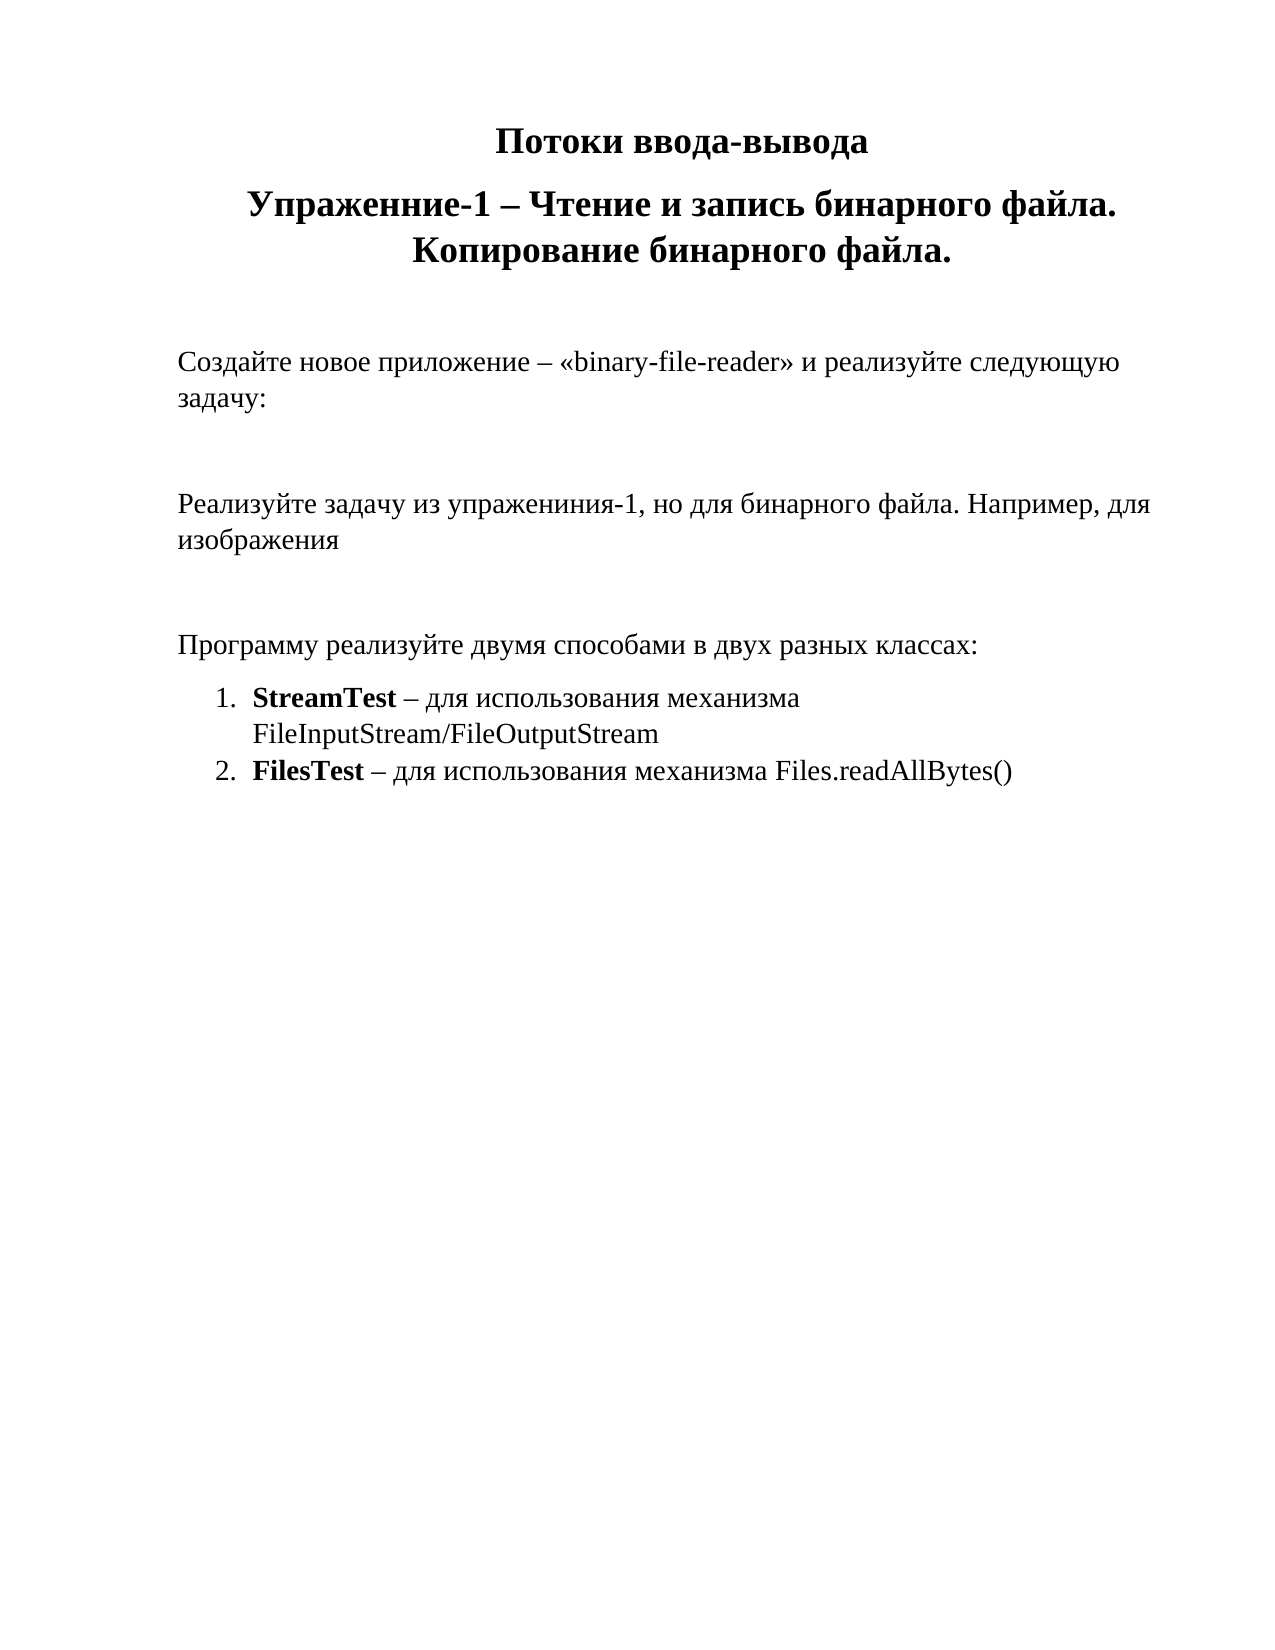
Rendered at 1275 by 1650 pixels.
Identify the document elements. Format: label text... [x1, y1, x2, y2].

text Реализуйте задачу из упражениния-1, но для бинарного файла. Например, для изображения [177, 486, 1186, 555]
text Программу реализуйте двумя способами в двух разных классах: [177, 627, 1186, 661]
list StreamTest – для использования механизма FileInputStream/FileOutputStream [215, 680, 1186, 750]
text Создайте новое приложение – «binary-file-reader» и реализуйте следующую задачу: [177, 344, 1186, 414]
list FilesTest – для использования механизма Files.readAllBytes() [215, 753, 1186, 786]
text Потоки ввода-вывода [177, 118, 1186, 161]
text Упраженние-1 – Чтение и запись бинарного файла. Копирование бинарного файла. [177, 181, 1186, 271]
